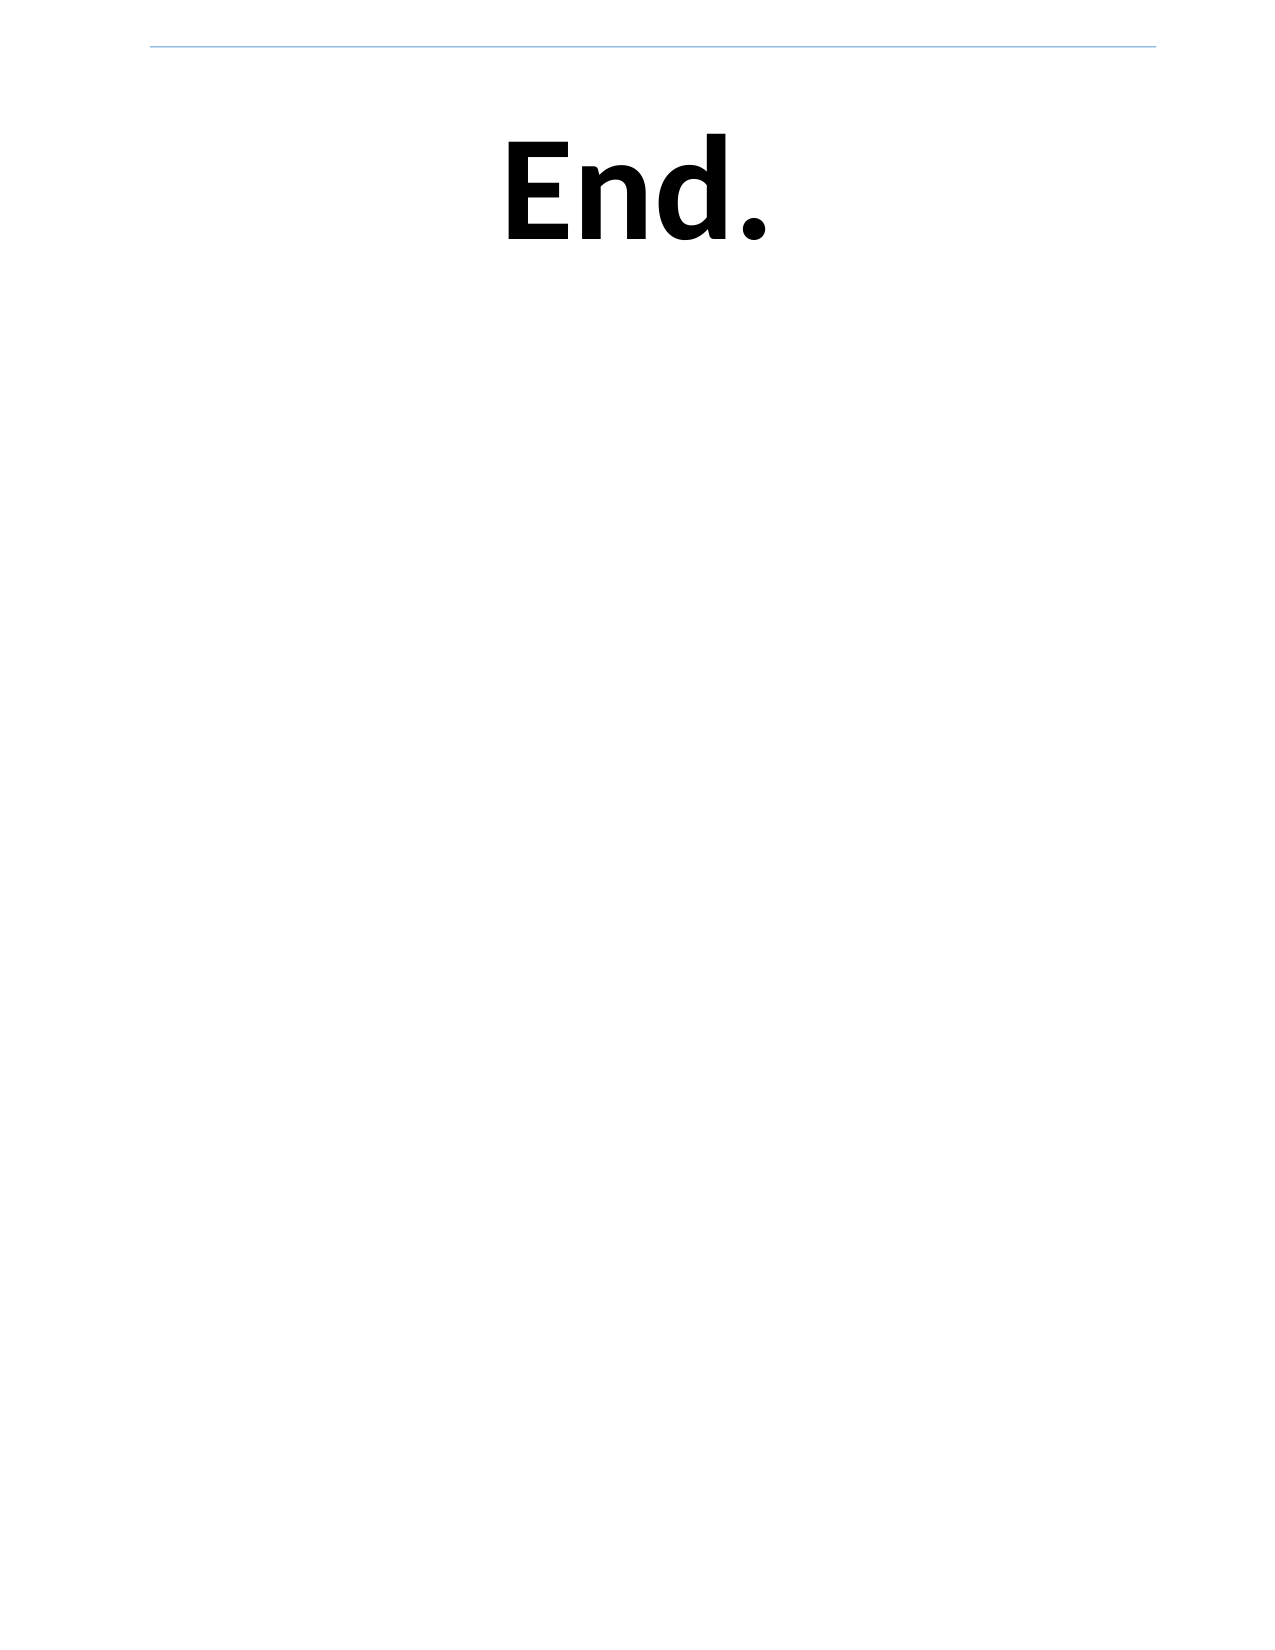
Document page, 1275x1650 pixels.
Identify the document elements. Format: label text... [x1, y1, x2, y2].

text End. [150, 94, 1125, 277]
